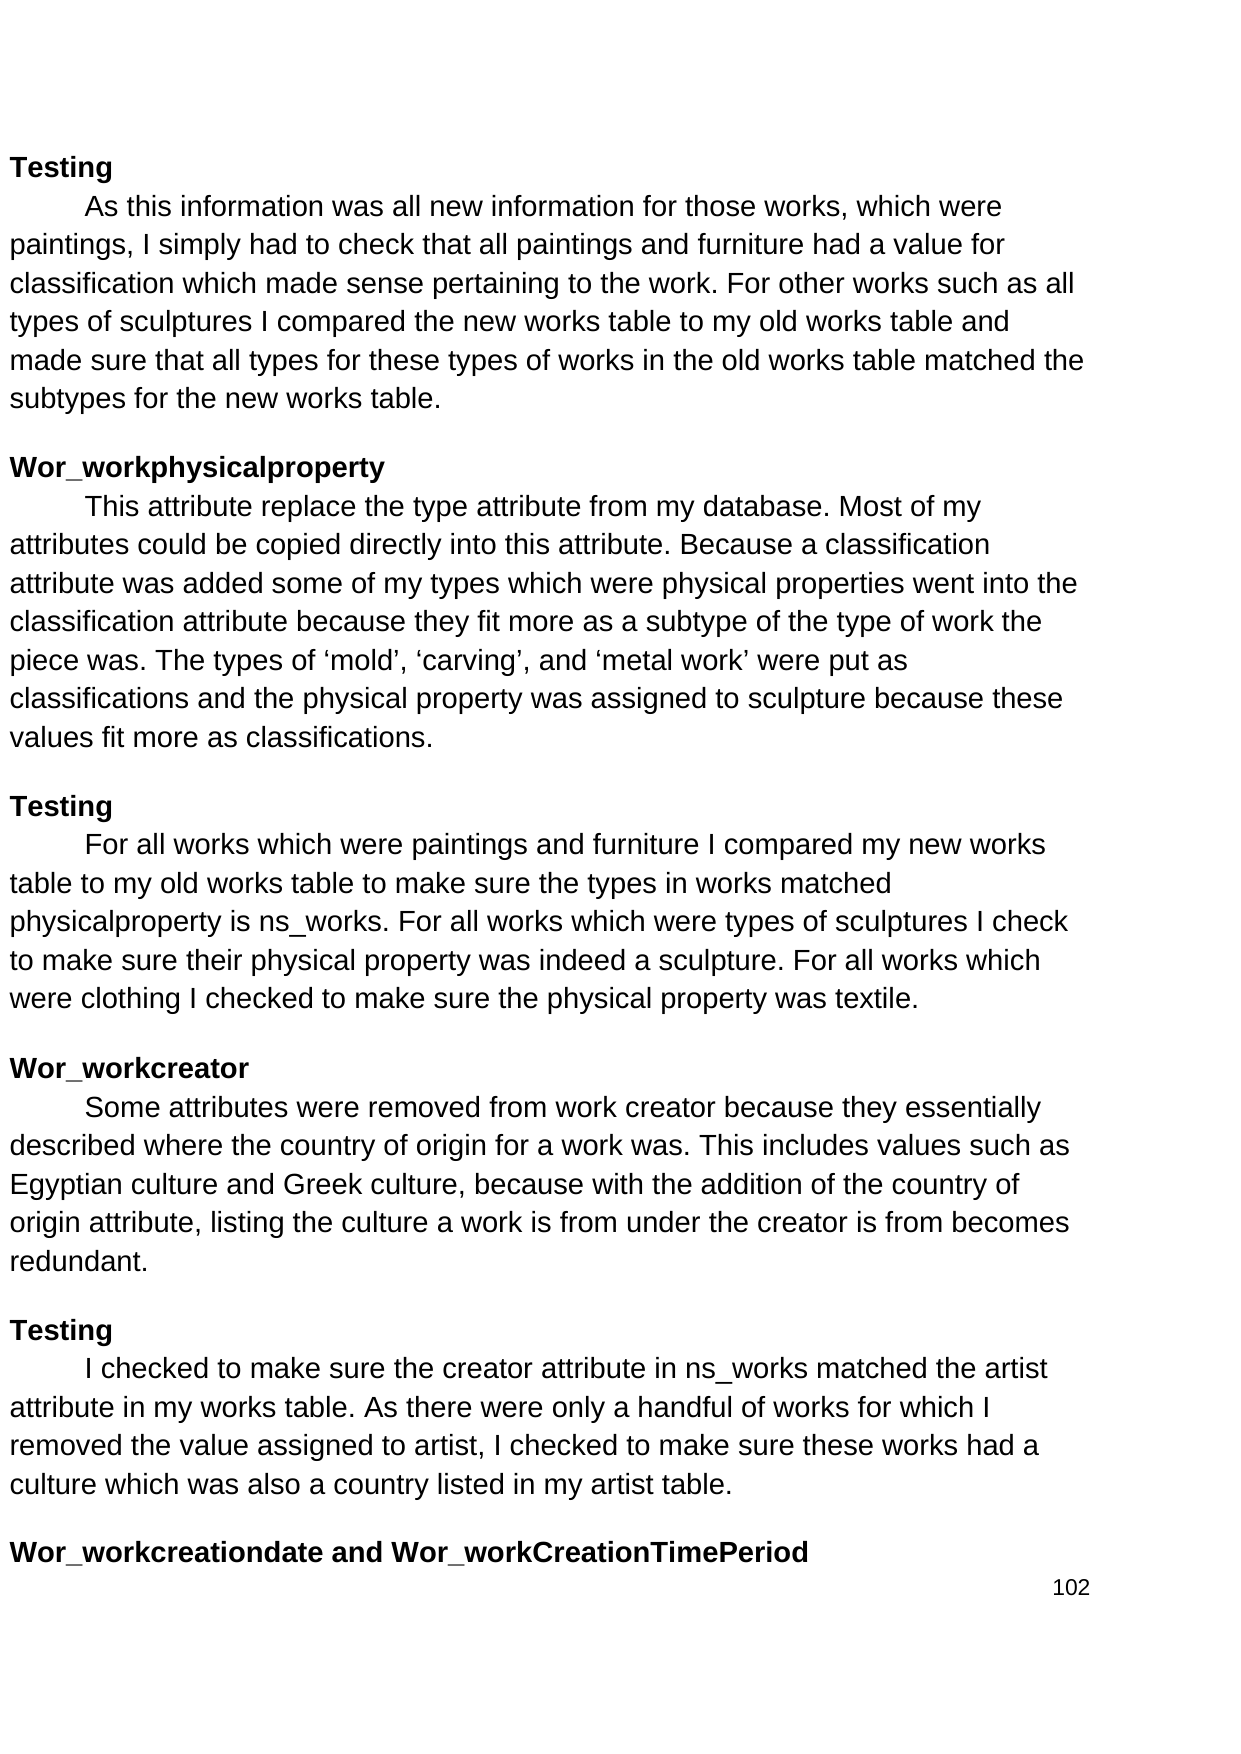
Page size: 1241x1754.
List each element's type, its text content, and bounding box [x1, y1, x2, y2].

text Testing [9, 788, 1090, 822]
text As this information was all new information for those works, which were paintings, I simply had to check that all paintings and furniture had a value for classification which made sense pertaining to the work. For other works such as all types of sculptures I compared the new works table to my old works table and made sure that all types for these types of works in the old works table matched the subtypes for the new works table. [9, 188, 1090, 415]
text For all works which were paintings and furniture I compared my new works table to my old works table to make sure the types in works matched physicalproperty is ns_works. For all works which were types of sculptures I check to make sure their physical property was indeed a sculpture. For all works which were clothing I checked to make sure the physical property was textile. [9, 827, 1090, 1015]
text Testing [9, 1313, 1090, 1346]
text Wor_workphysicalproperty [9, 450, 1090, 483]
text Some attributes were removed from work creator because they essentially described where the country of origin for a work was. This includes values such as Egyptian culture and Greek culture, because with the addition of the country of origin attribute, listing the culture a work is from under the creator is from becomes redundant. [9, 1090, 1090, 1277]
text Wor_workcreator [9, 1051, 1090, 1085]
text This attribute replace the type attribute from my database. Most of my attributes could be copied directly into this attribute. Because a classification attribute was added some of my types which were physical properties went into the classification attribute because they fit more as a subtype of the type of work the piece was. The types of ‘mold’, ‘carving’, and ‘metal work’ were put as classifications and the physical property was assigned to sculpture because these values fit more as classifications. [9, 488, 1090, 753]
text Wor_workcreationdate and Wor_workCreationTimePeriod [9, 1536, 1090, 1569]
text Testing [9, 150, 1090, 183]
text I checked to make sure the creator attribute in ns_works matched the artist attribute in my works table. As there were only a handful of works for which I removed the value assigned to artist, I checked to make sure these works had a culture which was also a country listed in my artist table. [9, 1351, 1090, 1500]
